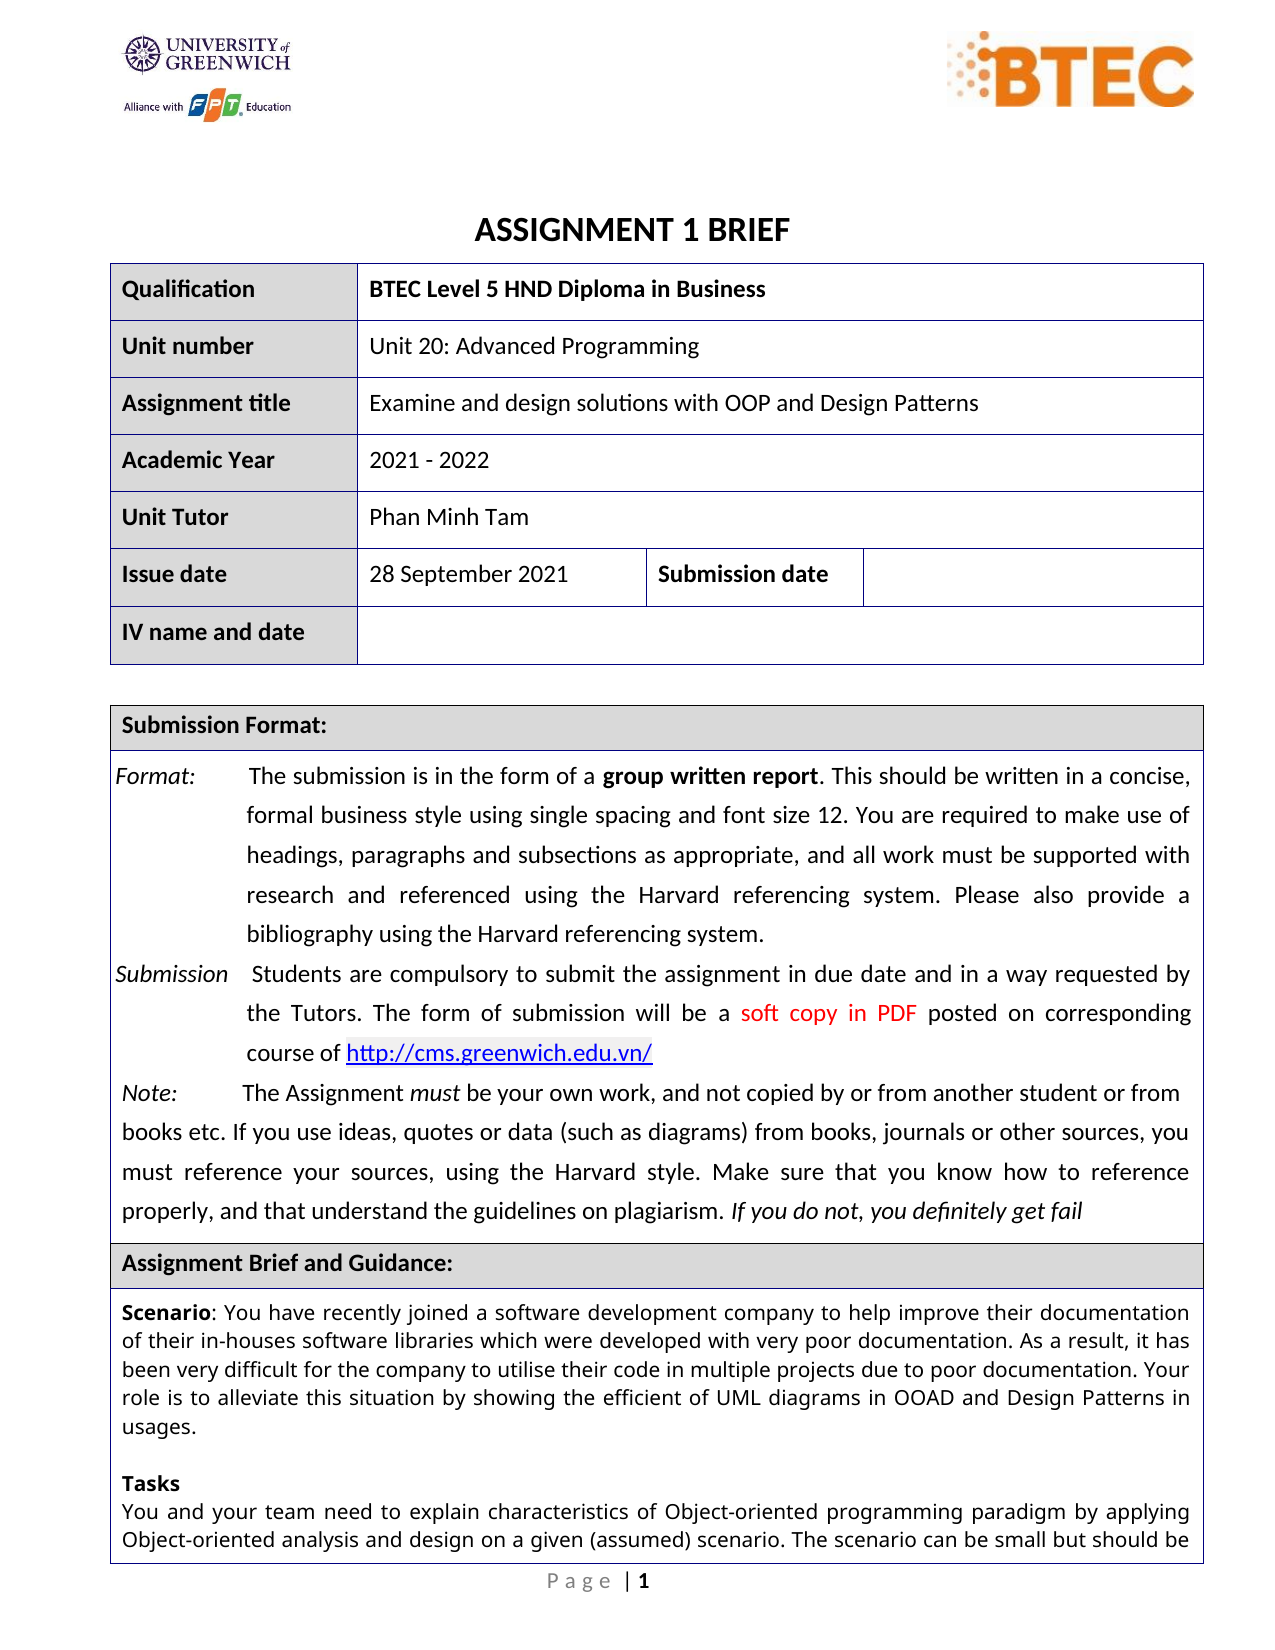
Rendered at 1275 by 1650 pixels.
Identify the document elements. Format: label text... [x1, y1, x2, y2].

table_cell 2021 - 2022 [358, 435, 1203, 491]
table_cell Phan Minh Tam [358, 492, 1203, 548]
table_header Submission Format: [111, 706, 1203, 750]
table_header Qualification [111, 264, 357, 320]
table_cell Assignment Brief and Guidance: [111, 1244, 1203, 1288]
picture [110, 21, 303, 133]
table_cell Unit Tutor [111, 492, 357, 548]
table_cell [864, 549, 1203, 606]
table_cell Unit number [111, 321, 357, 377]
table_cell 28 September 2021 [358, 549, 646, 606]
table_cell Unit 20: Advanced Programming [358, 321, 1203, 377]
table_cell Examine and design solutions with OOP and Design Patterns [358, 378, 1203, 434]
table_cell Assignment title [111, 378, 357, 434]
table_cell Issue date [111, 549, 357, 606]
table_cell Academic Year [111, 435, 357, 491]
picture [946, 31, 1194, 107]
table_cell [358, 607, 1203, 664]
table_cell Format: The submission is in the form of a group written report. This should be written in a concise, formal business style using single spacing and font size 12. You are required to make use of headings, paragraphs and subsections as appropriate, and all work must be supported with research and referenced using the Harvard referencing system. Please also provide a bibliography using the Harvard referencing system. Submission Students are compulsory to submit the assignment in due date and in a way requested by the Tutors. The form of submission will be a soft copy in PDF posted on corresponding course of http://cms.greenwich.edu.vn/ Note: The Assignment must be your own work, and not copied by or from another student or from books etc. If you use ideas, quotes or data (such as diagrams) from books, journals or other sources, you must reference your sources, using the Harvard style. Make sure that you know how to reference properly, and that understand the guidelines on plagiarism. If you do not, you definitely get fail [111, 751, 1203, 1243]
text ASSIGNMENT 1 BRIEF [110, 207, 1154, 250]
table_cell Submission date [647, 549, 863, 606]
table_header BTEC Level 5 HND Diploma in Business [358, 264, 1203, 320]
table_cell IV name and date [111, 607, 357, 664]
